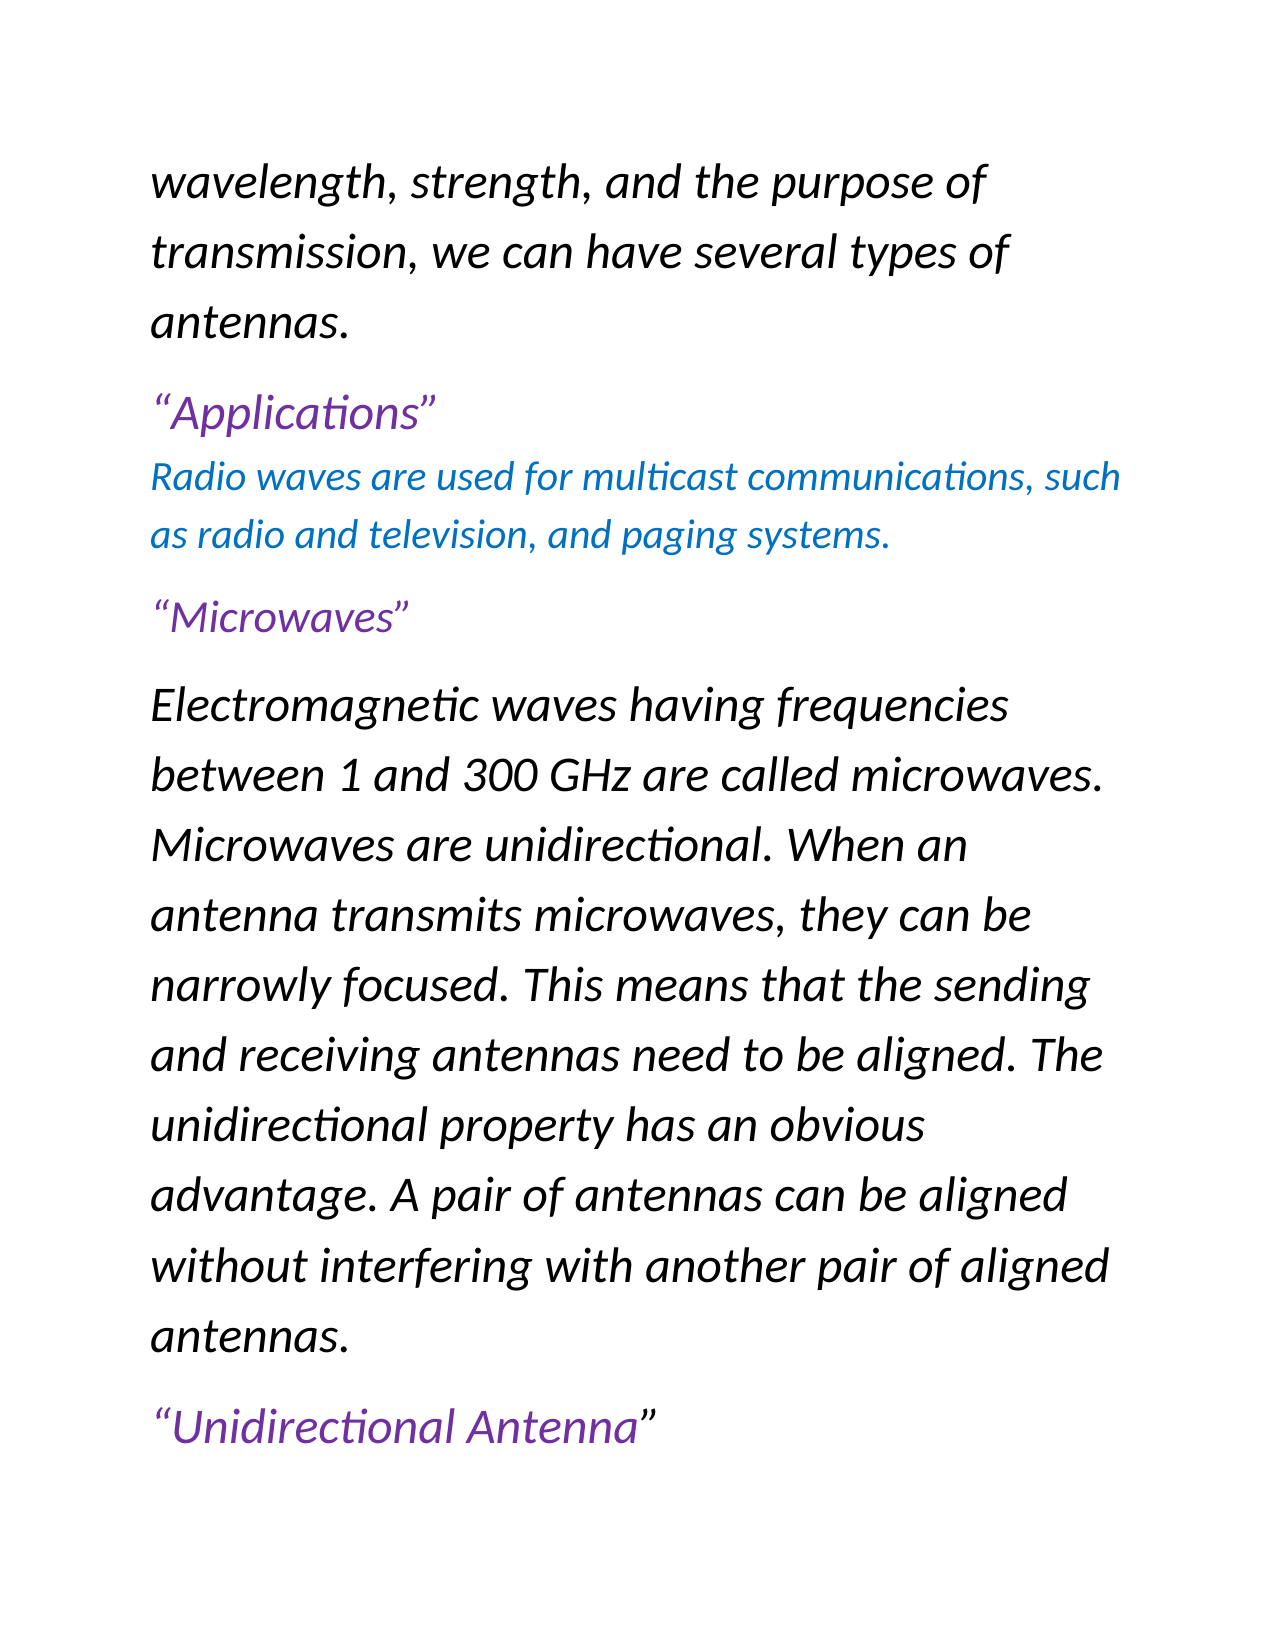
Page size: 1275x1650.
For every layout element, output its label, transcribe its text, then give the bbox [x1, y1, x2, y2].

text Electromagnetic waves having frequencies between 1 and 300 GHz are called microwaves. Microwaves are unidirectional. When an antenna transmits microwaves, they can be narrowly focused. This means that the sending and receiving antennas need to be aligned. The unidirectional property has an obvious advantage. A pair of antennas can be aligned without interfering with another pair of aligned antennas. [150, 673, 1125, 1364]
text “Applications” Radio waves are used for multicast communications, such as radio and television, and paging systems. [150, 381, 1125, 559]
text “Microwaves” [150, 587, 1125, 643]
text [150, 150, 1125, 351]
text “Unidirectional Antenna” [150, 1394, 1125, 1456]
